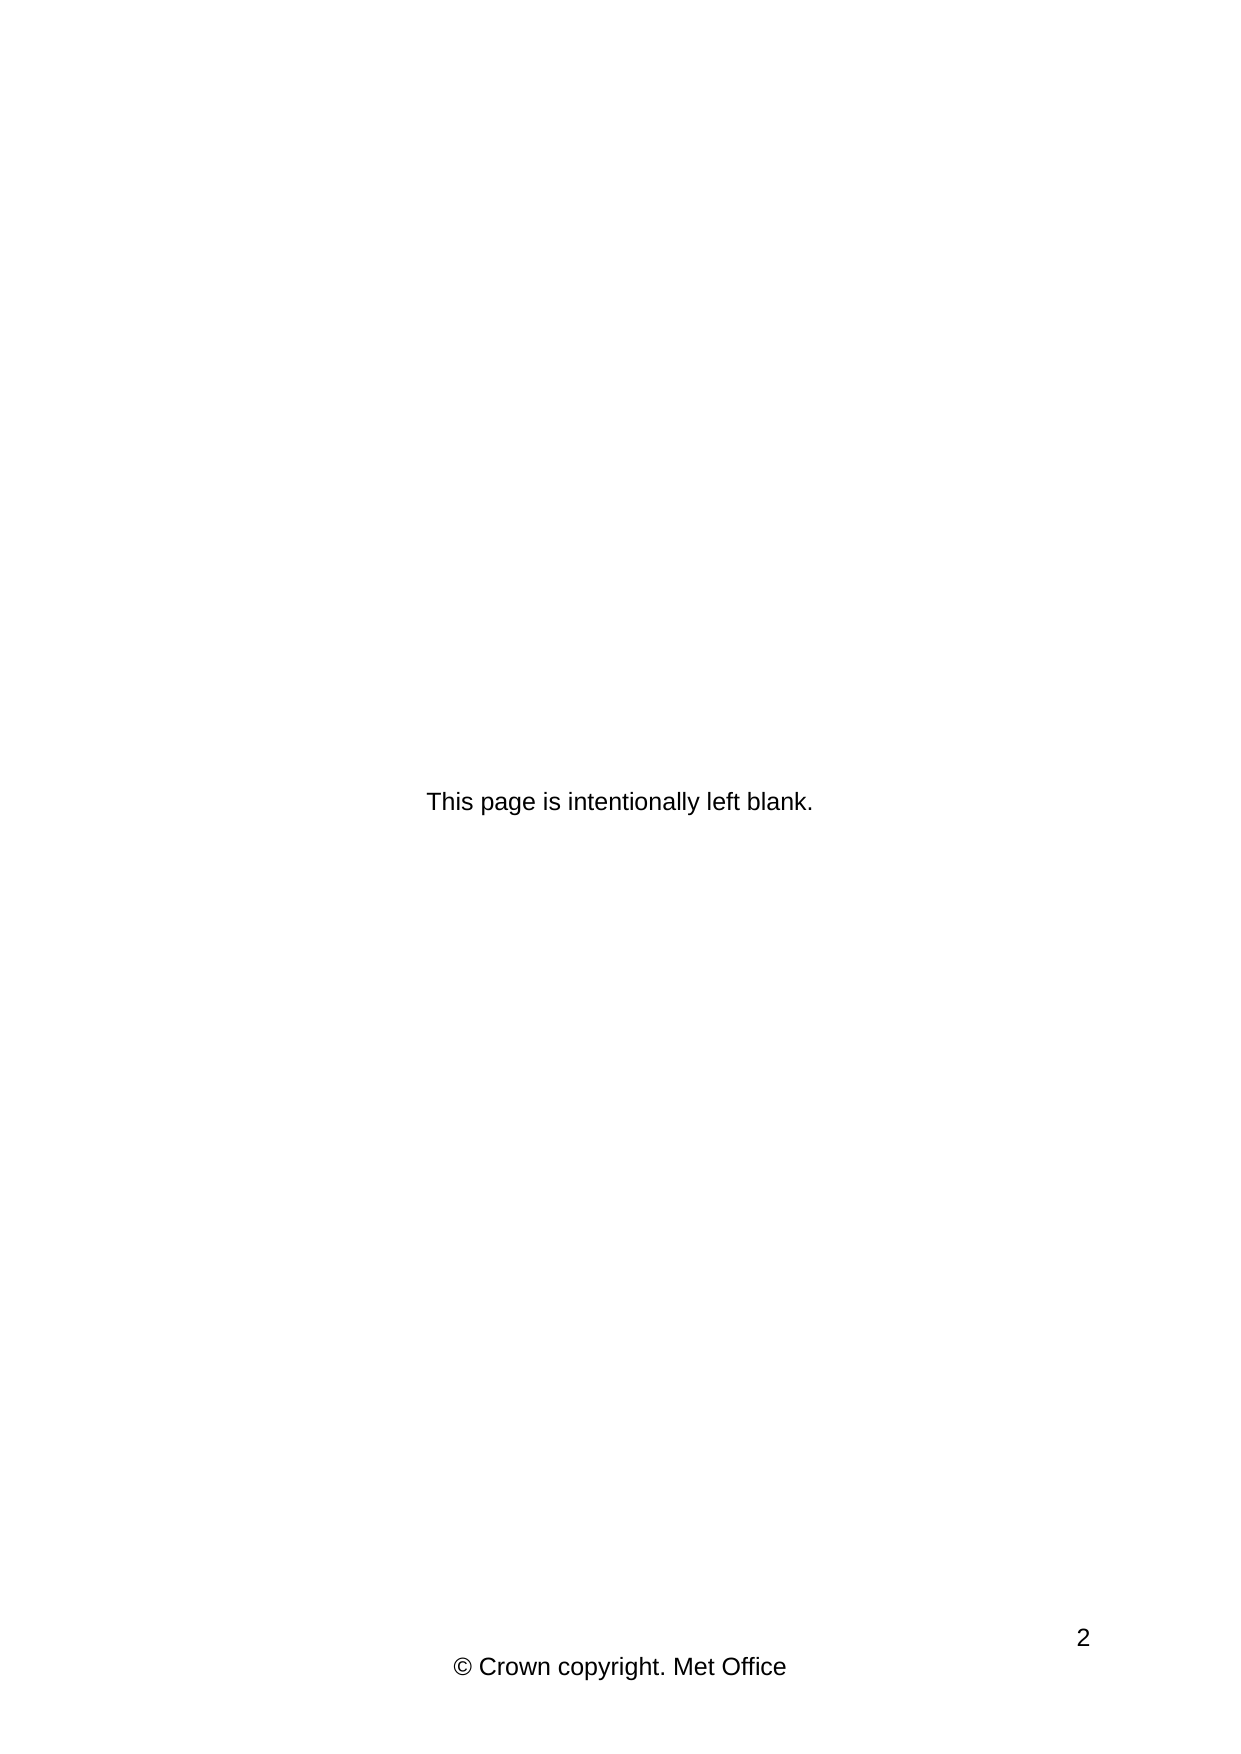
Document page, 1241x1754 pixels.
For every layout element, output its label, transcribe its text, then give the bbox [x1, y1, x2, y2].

text This page is intentionally left blank. [150, 787, 1090, 816]
